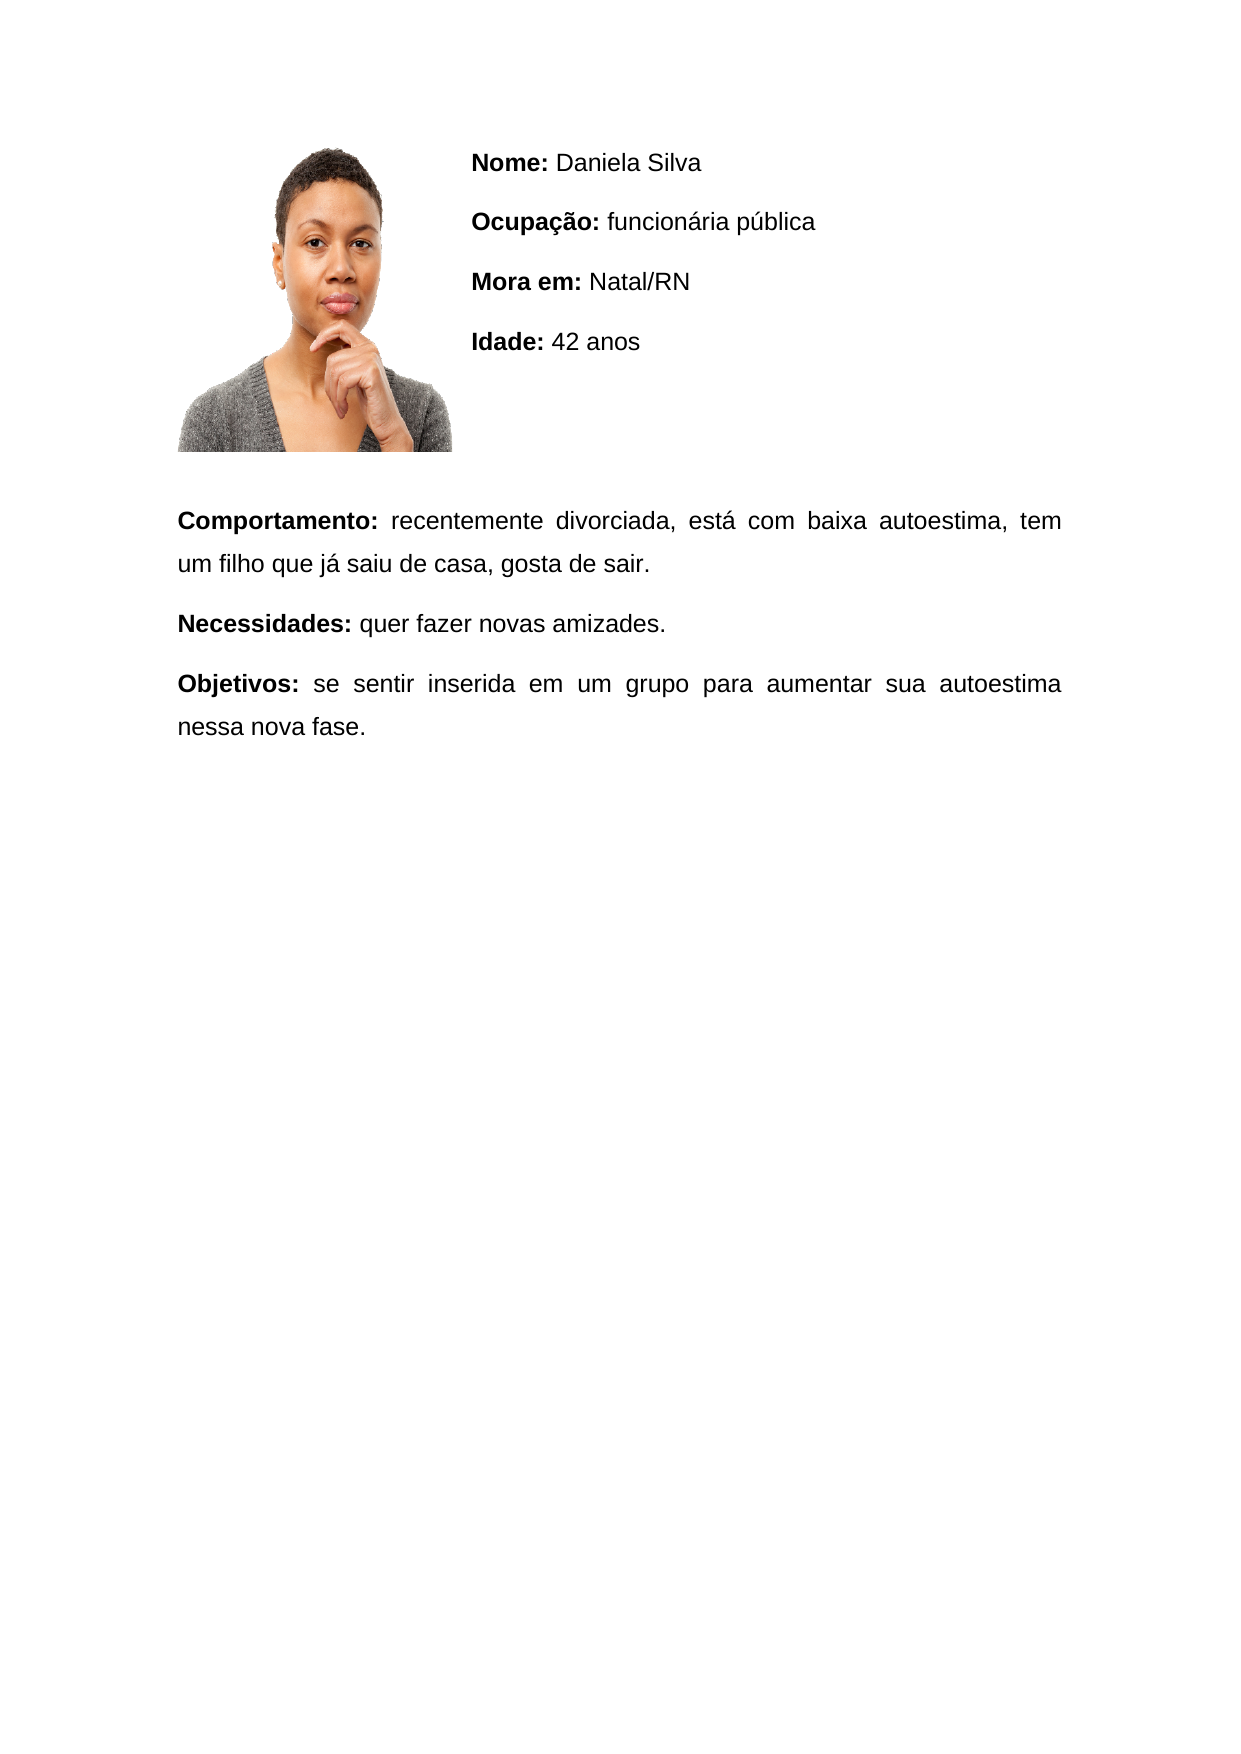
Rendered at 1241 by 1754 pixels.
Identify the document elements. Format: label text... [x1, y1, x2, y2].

picture [177, 147, 453, 452]
text Mora em: Natal/RN [453, 267, 1063, 296]
text Nome: Daniela Silva [453, 148, 1063, 176]
text Objetivos: se sentir inserida em um grupo para aumentar sua autoestima nessa nova fase. [177, 669, 1063, 741]
text Comportamento: recentemente divorciada, está com baixa autoestima, tem um filho que já saiu de casa, gosta de sair. [177, 506, 1063, 578]
text Necessidades: quer fazer novas amizades. [177, 609, 1063, 638]
text Ocupação: funcionária pública [453, 207, 1063, 236]
text Idade: 42 anos [453, 327, 1063, 356]
